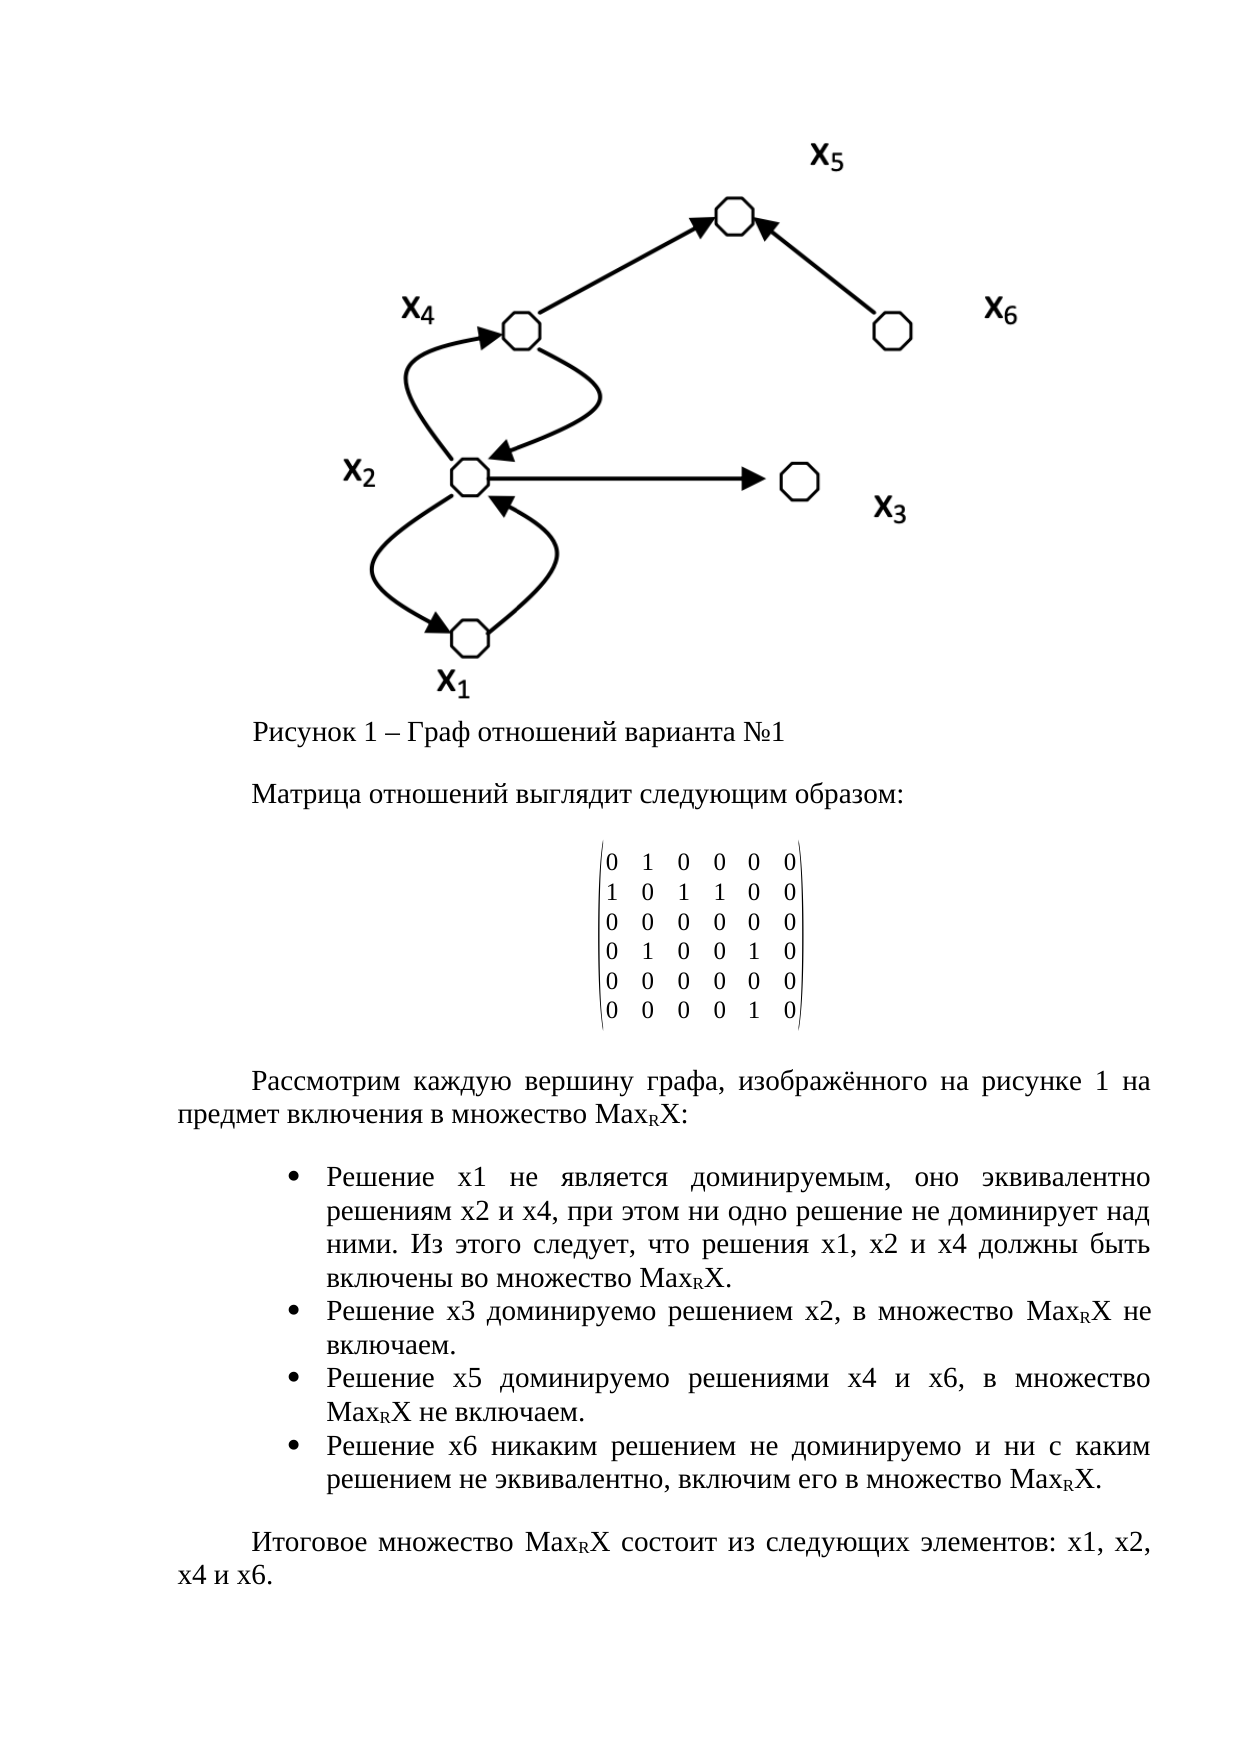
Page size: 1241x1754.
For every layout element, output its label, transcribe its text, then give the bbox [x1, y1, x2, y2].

list Решение x5 доминируемо решениями x4 и x6, в множество MaxRX не включаем. [288, 1419, 1152, 1486]
text Матрица отношений выглядит следующим образом: [177, 777, 1152, 810]
picture [252, 118, 1055, 714]
text Рассмотрим каждую вершину графа, изображённого на рисунке 1 на предмет включения в множество MaxRX: [177, 1063, 1152, 1130]
list Решение x6 никаким решением не доминируемо и ни с каким решением не эквивалентно, включим его в множество MaxRX. [288, 1515, 1152, 1582]
list Решение x1 не является доминируемым, оно эквивалентно решениям x2 и x4, при этом ни одно решение не доминирует над ними. Из этого следует, что решения x1, x2 и x4 должны быть включены во множество MaxRX. [288, 1159, 1152, 1293]
list Решение x3 доминируемо решением x2, в множество MaxRX не включаем. [288, 1322, 1152, 1389]
